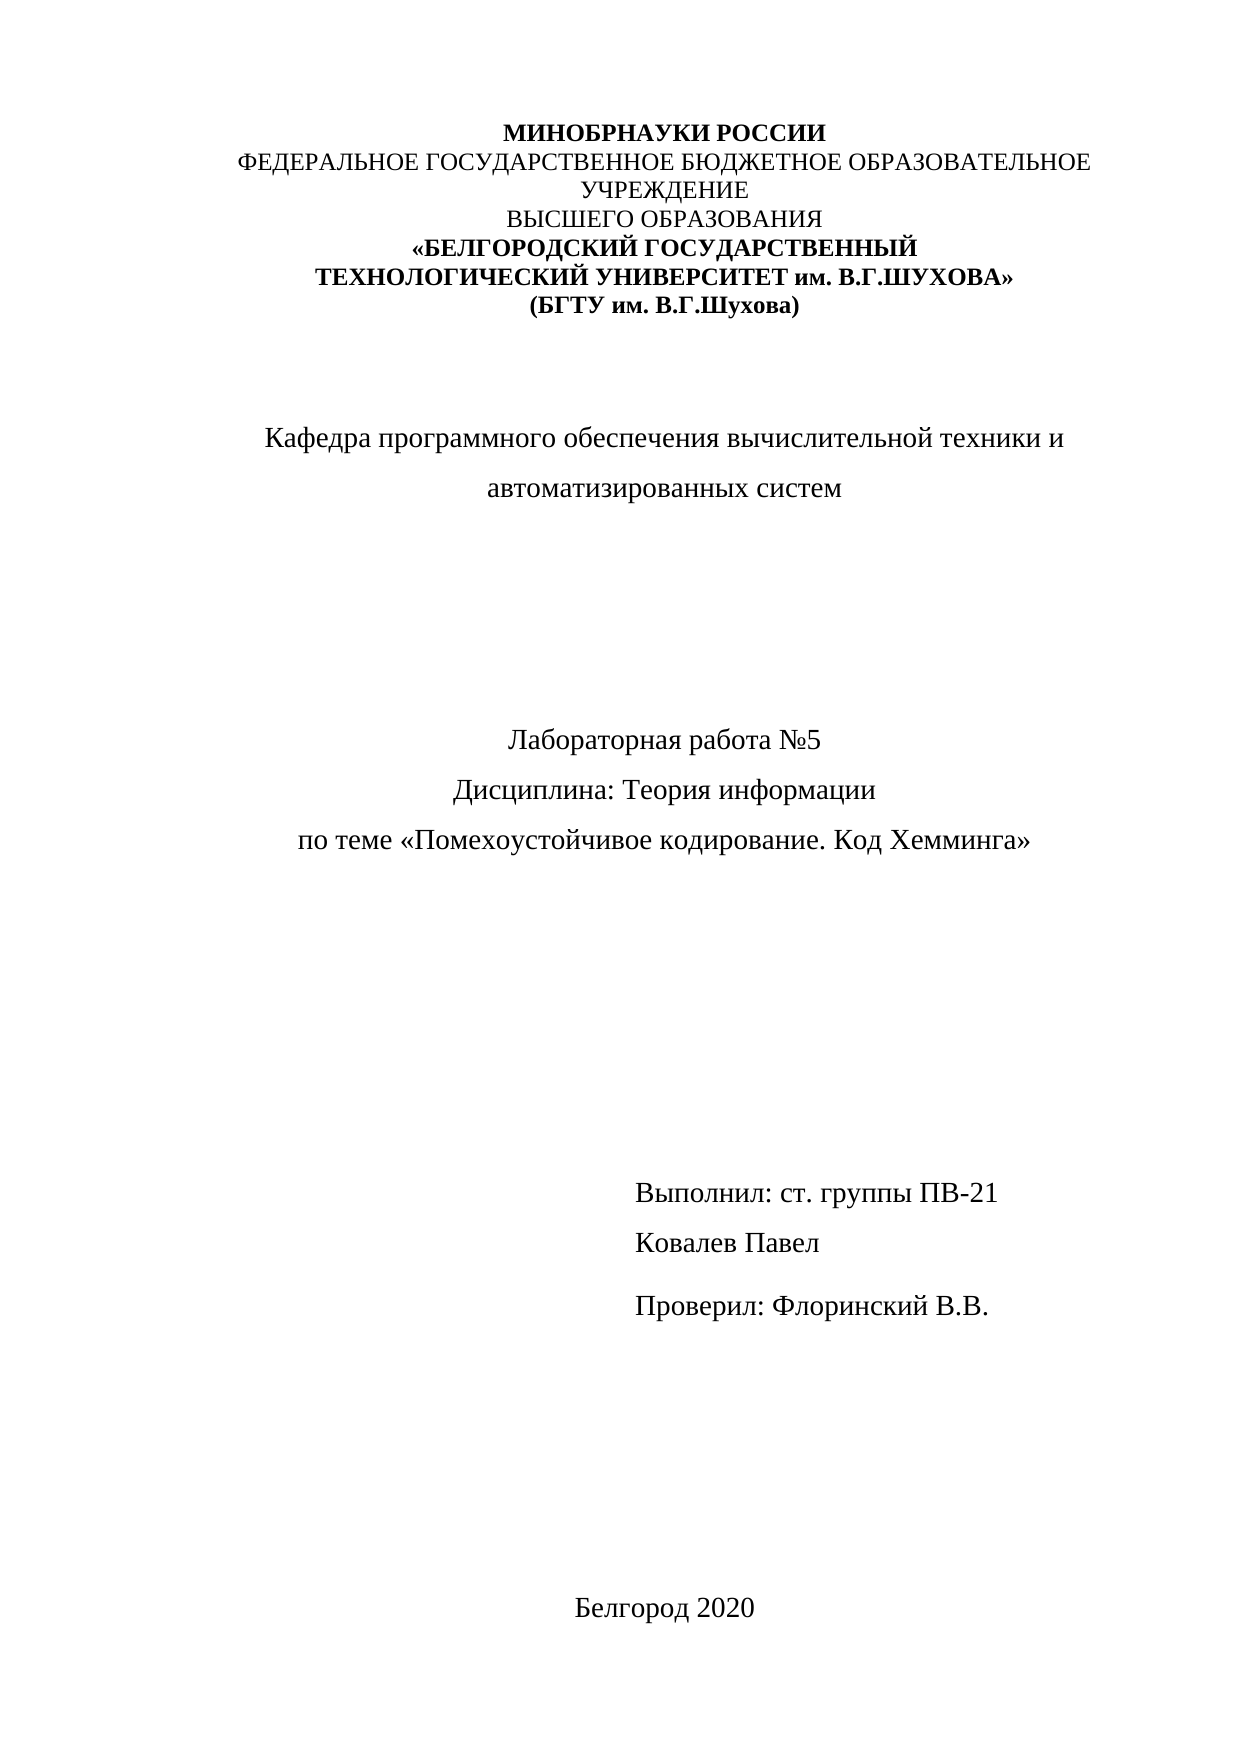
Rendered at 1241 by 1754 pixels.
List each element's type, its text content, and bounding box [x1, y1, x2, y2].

text Выполнил: ст. группы ПВ-21 Ковалев Павел [635, 1175, 1152, 1258]
text Белгород 2020 [177, 1590, 1152, 1623]
text МИНОБРНАУКИ РОССИИ ФЕДЕРАЛЬНОЕ ГОСУДАРСТВЕННОЕ БЮДЖЕТНОЕ ОБРАЗОВАТЕЛЬНОЕ УЧРЕЖДЕНИЕ ВЫСШЕГО ОБРАЗОВАНИЯ «БЕЛГОРОДСКИЙ ГОСУДАРСТВЕННЫЙ ТЕХНОЛОГИЧЕСКИЙ УНИВЕРСИТЕТ им. В.Г.ШУХОВА» (БГТУ им. В.Г.Шухова) [177, 118, 1152, 319]
text Лабораторная работа №5 [177, 722, 1152, 755]
text Проверил: Флоринский В.В. [635, 1288, 1152, 1321]
text по теме «Помехоустойчивое кодирование. Код Хемминга» [177, 822, 1152, 856]
text Кафедра программного обеспечения вычислительной техники и автоматизированных систем [177, 420, 1152, 504]
text Дисциплина: Теория информации [177, 772, 1152, 806]
